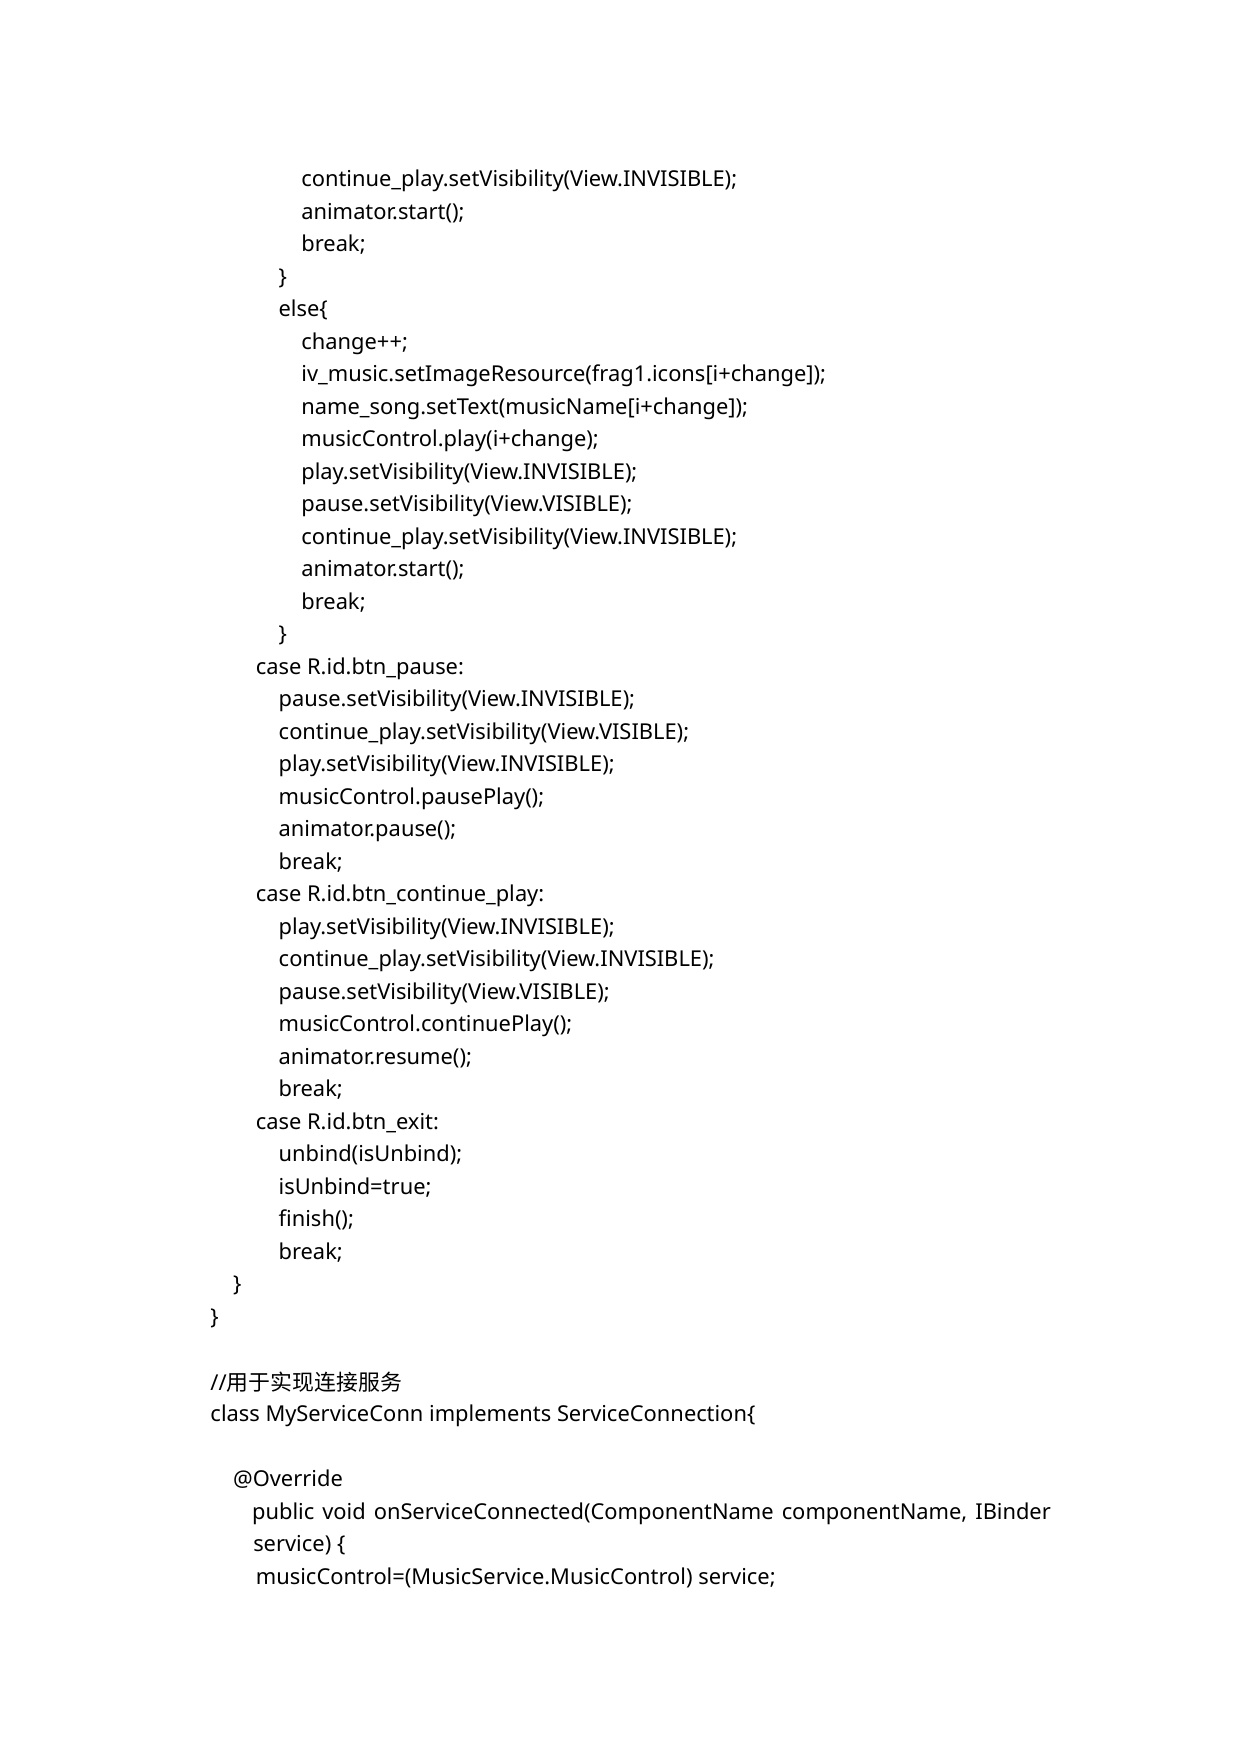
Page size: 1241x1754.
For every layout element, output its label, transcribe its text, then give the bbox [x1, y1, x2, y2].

text @Override [187, 1462, 1053, 1494]
text case R.id.btn_continue_play: [187, 877, 1053, 909]
text class MyServiceConn implements ServiceConnection{ [187, 1397, 1053, 1429]
text case R.id.btn_pause: [187, 649, 1053, 682]
text finish(); [187, 1202, 1053, 1234]
text musicControl.continuePlay(); [187, 1007, 1053, 1039]
text public void onServiceConnected(ComponentName componentName, IBinder service) { [187, 1494, 1053, 1559]
text animator.start(); [187, 194, 1053, 227]
text animator.start(); [187, 552, 1053, 584]
text play.setVisibility(View.INVISIBLE); [187, 747, 1053, 779]
text unbind(isUnbind); [187, 1137, 1053, 1169]
text break; [187, 1072, 1053, 1104]
text } [187, 617, 1053, 649]
text break; [187, 584, 1053, 617]
text musicControl=(MusicService.MusicControl) service; [187, 1559, 1053, 1592]
text name_song.setText(musicName[i+change]); [187, 389, 1053, 422]
text continue_play.setVisibility(View.VISIBLE); [187, 714, 1053, 747]
text } [187, 1299, 1053, 1332]
text continue_play.setVisibility(View.INVISIBLE); [187, 519, 1053, 552]
text musicControl.play(i+change); [187, 422, 1053, 454]
text pause.setVisibility(View.VISIBLE); [187, 974, 1053, 1007]
text animator.pause(); [187, 812, 1053, 844]
text break; [187, 227, 1053, 259]
text break; [187, 844, 1053, 877]
text continue_play.setVisibility(View.INVISIBLE); [187, 942, 1053, 974]
text } [187, 259, 1053, 292]
text pause.setVisibility(View.INVISIBLE); [187, 682, 1053, 714]
text isUnbind=true; [187, 1169, 1053, 1202]
text change++; [187, 324, 1053, 357]
text else{ [187, 292, 1053, 324]
text case R.id.btn_exit: [187, 1104, 1053, 1137]
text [187, 357, 1053, 389]
text animator.resume(); [187, 1039, 1053, 1072]
text //用于实现连接服务 [187, 1364, 1053, 1397]
text continue_play.setVisibility(View.INVISIBLE); [187, 162, 1053, 194]
text musicControl.pausePlay(); [187, 779, 1053, 812]
text pause.setVisibility(View.VISIBLE); [187, 487, 1053, 519]
text break; [187, 1234, 1053, 1267]
text } [187, 1267, 1053, 1299]
text play.setVisibility(View.INVISIBLE); [187, 909, 1053, 942]
text play.setVisibility(View.INVISIBLE); [187, 454, 1053, 487]
